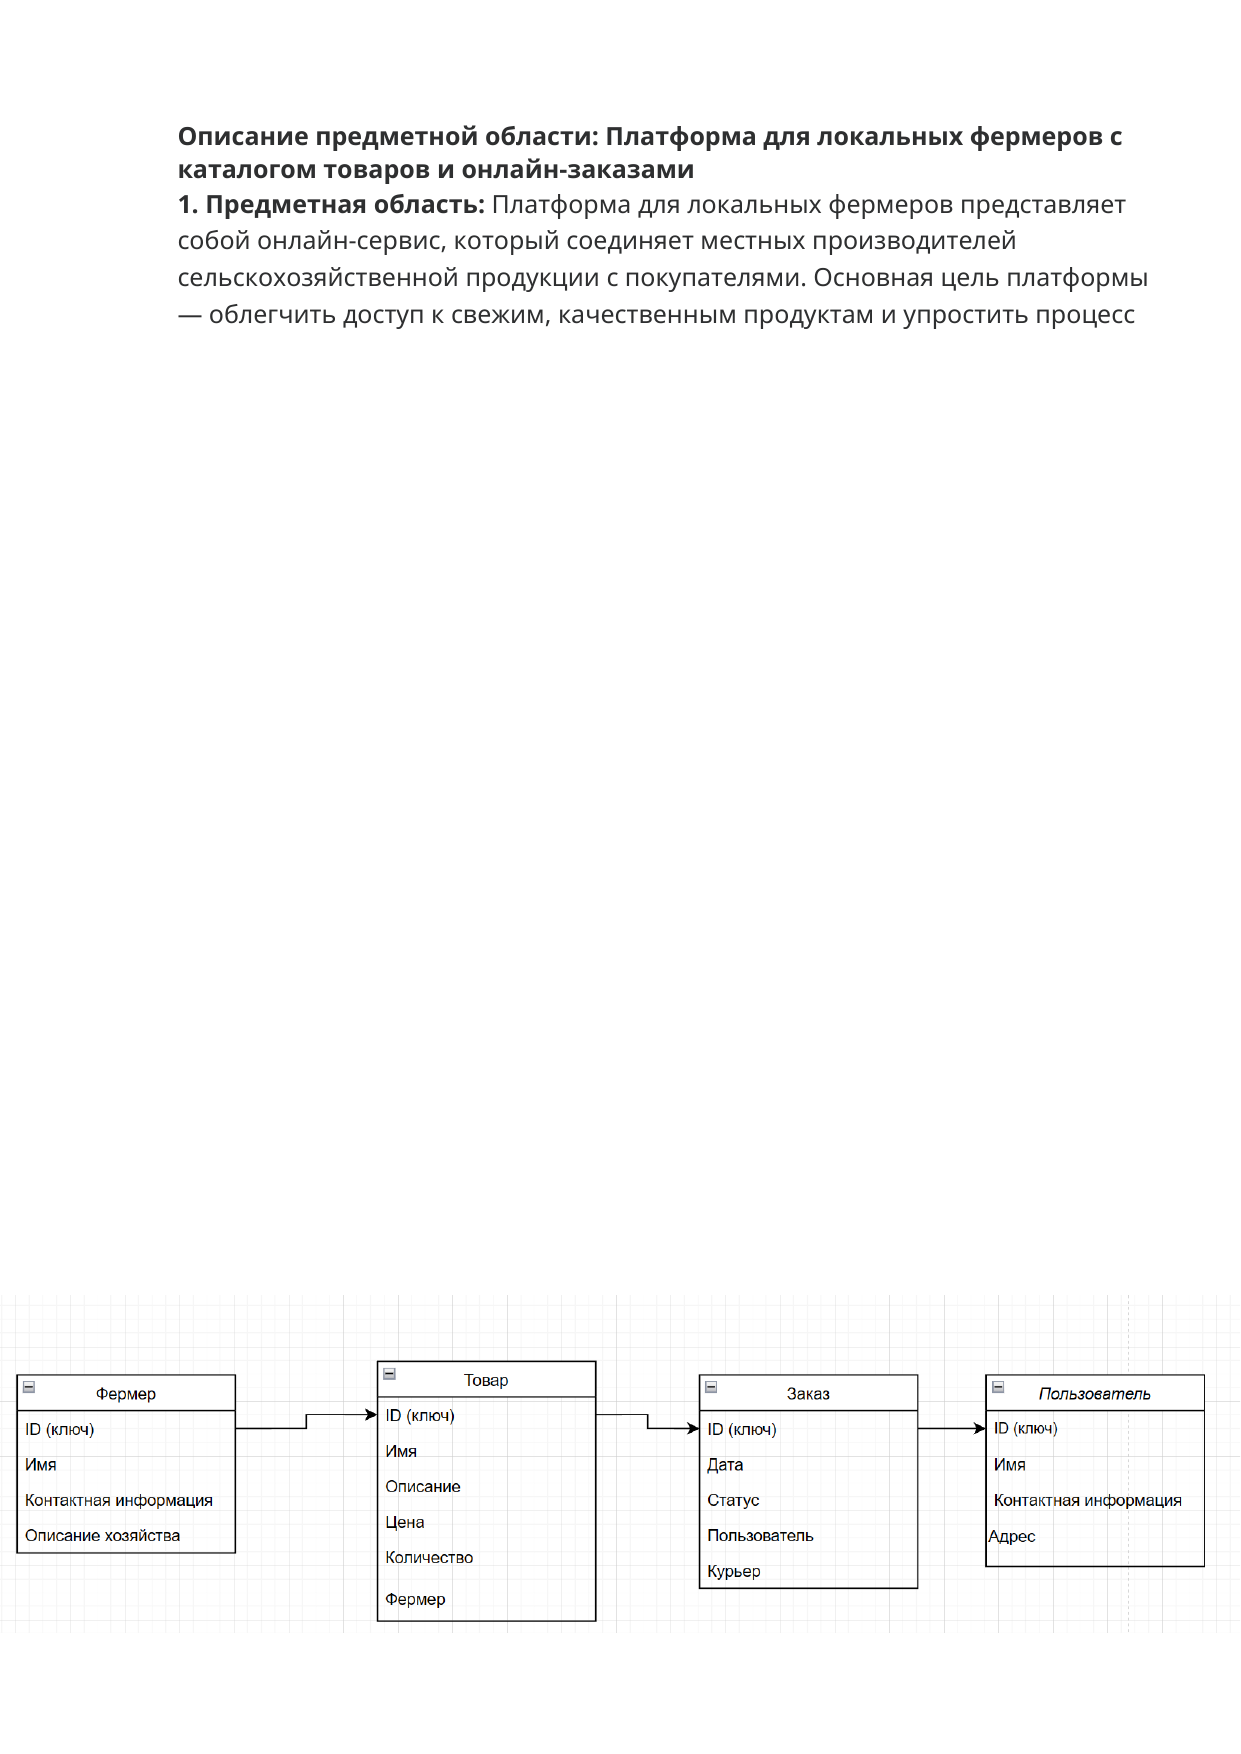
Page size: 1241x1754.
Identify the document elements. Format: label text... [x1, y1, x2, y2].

picture [0, 1295, 1241, 1633]
text 1. Предметная область: Платформа для локальных фермеров представляет собой онлайн-сервис, который соединяет местных производителей сельскохозяйственной продукции с покупателями. Основная цель платформы — облегчить доступ к свежим, качественным продуктам и упростить процесс их покупки. [177, 186, 1152, 331]
text Описание предметной области: Платформа для локальных фермеров с каталогом товаров и онлайн-заказами [177, 118, 1152, 186]
